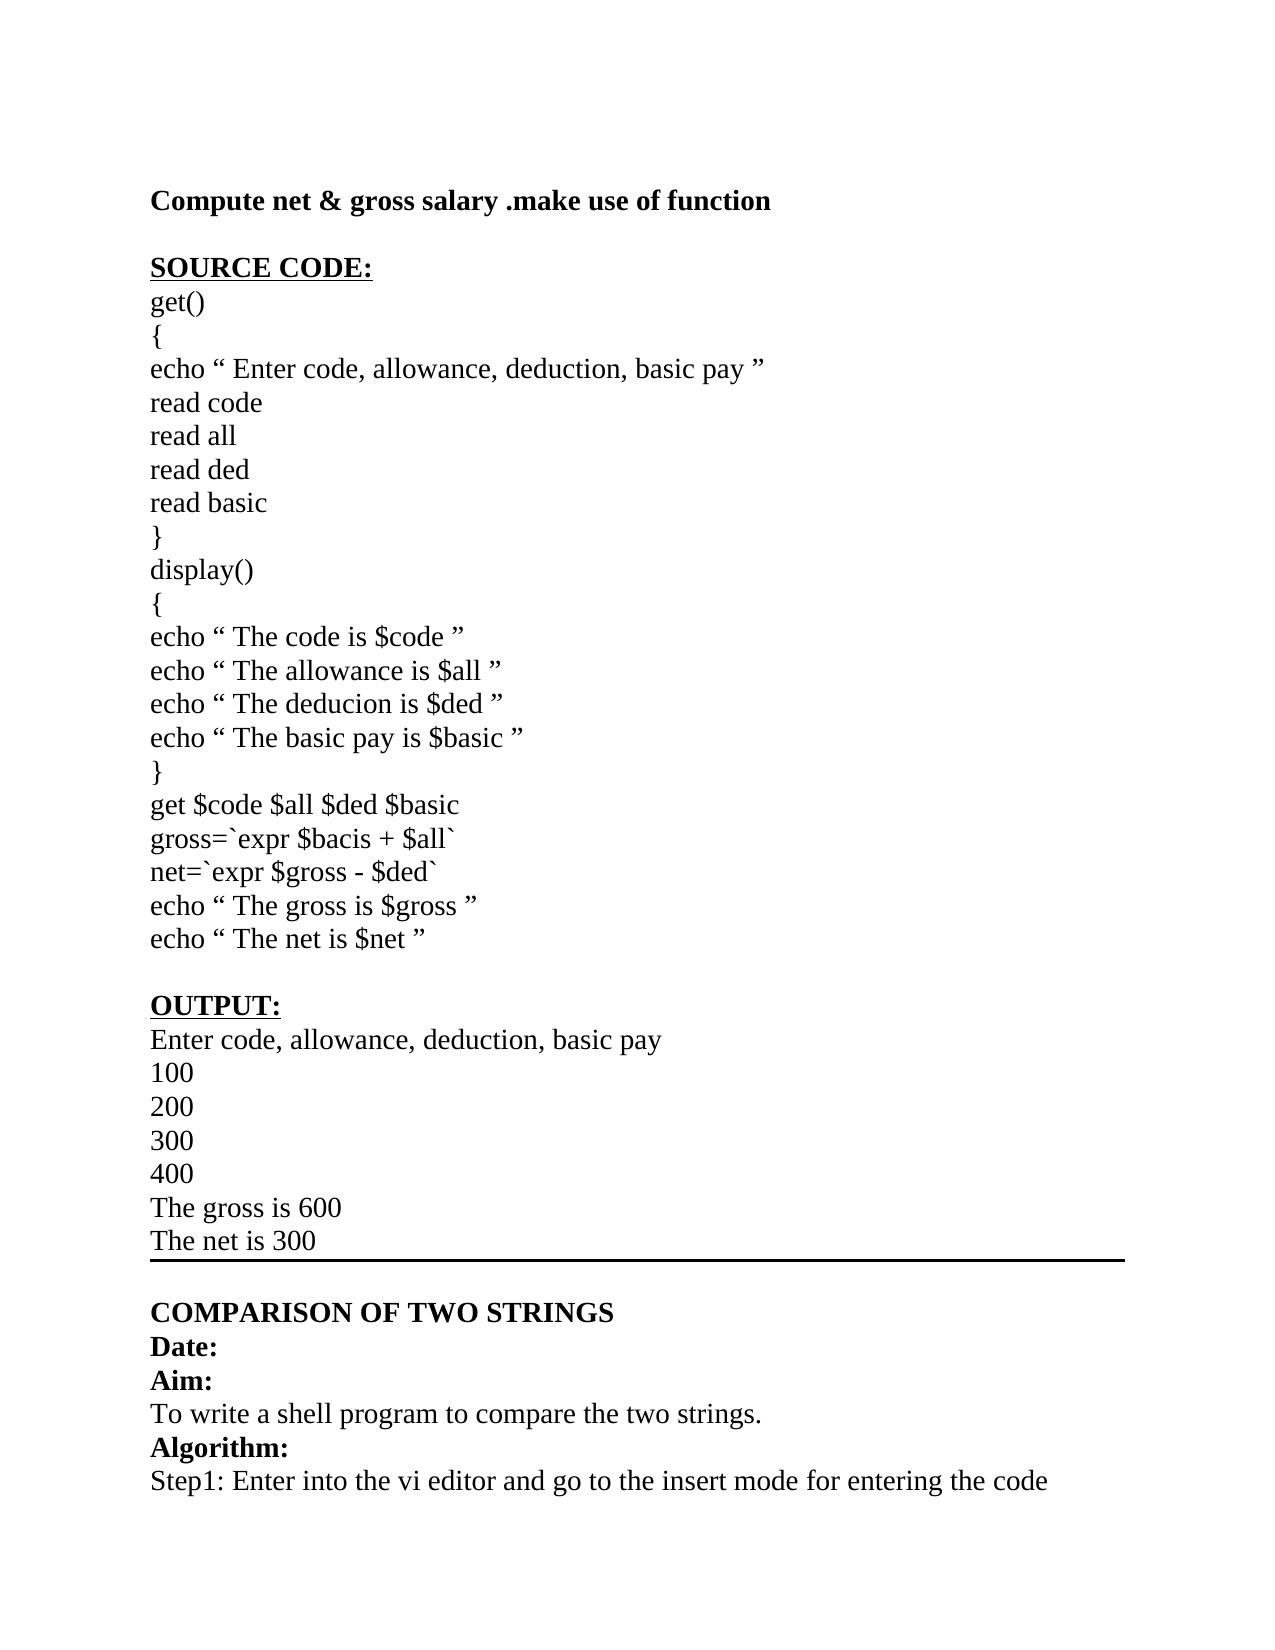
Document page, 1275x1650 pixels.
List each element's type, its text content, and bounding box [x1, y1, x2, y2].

text COMPARISON OF TWO STRINGS [150, 1296, 1125, 1329]
text Compute net & gross salary .make use of function [150, 183, 1125, 217]
text To write a shell program to compare the two strings. [150, 1396, 1125, 1430]
text Aim: [150, 1363, 1125, 1396]
text Step1: Enter into the vi editor and go to the insert mode for entering the code [150, 1463, 1125, 1497]
text SOURCE CODE: get() { echo “ Enter code, allowance, deduction, basic pay ” read code read all read ded read basic } display() { echo “ The code is $code ” echo “ The allowance is $all ” echo “ The deducion is $ded ” echo “ The basic pay is $basic ” } get $code $all $ded $basic gross=`expr $bacis + $all` net=`expr $gross - $ded` echo “ The gross is $gross ” echo “ The net is $net ” OUTPUT: Enter code, allowance, deduction, basic pay 100 200 300 400 The gross is 600 The net is 300 [150, 251, 1125, 1259]
text Algorithm: [150, 1430, 1125, 1463]
text Date: [150, 1329, 1125, 1363]
